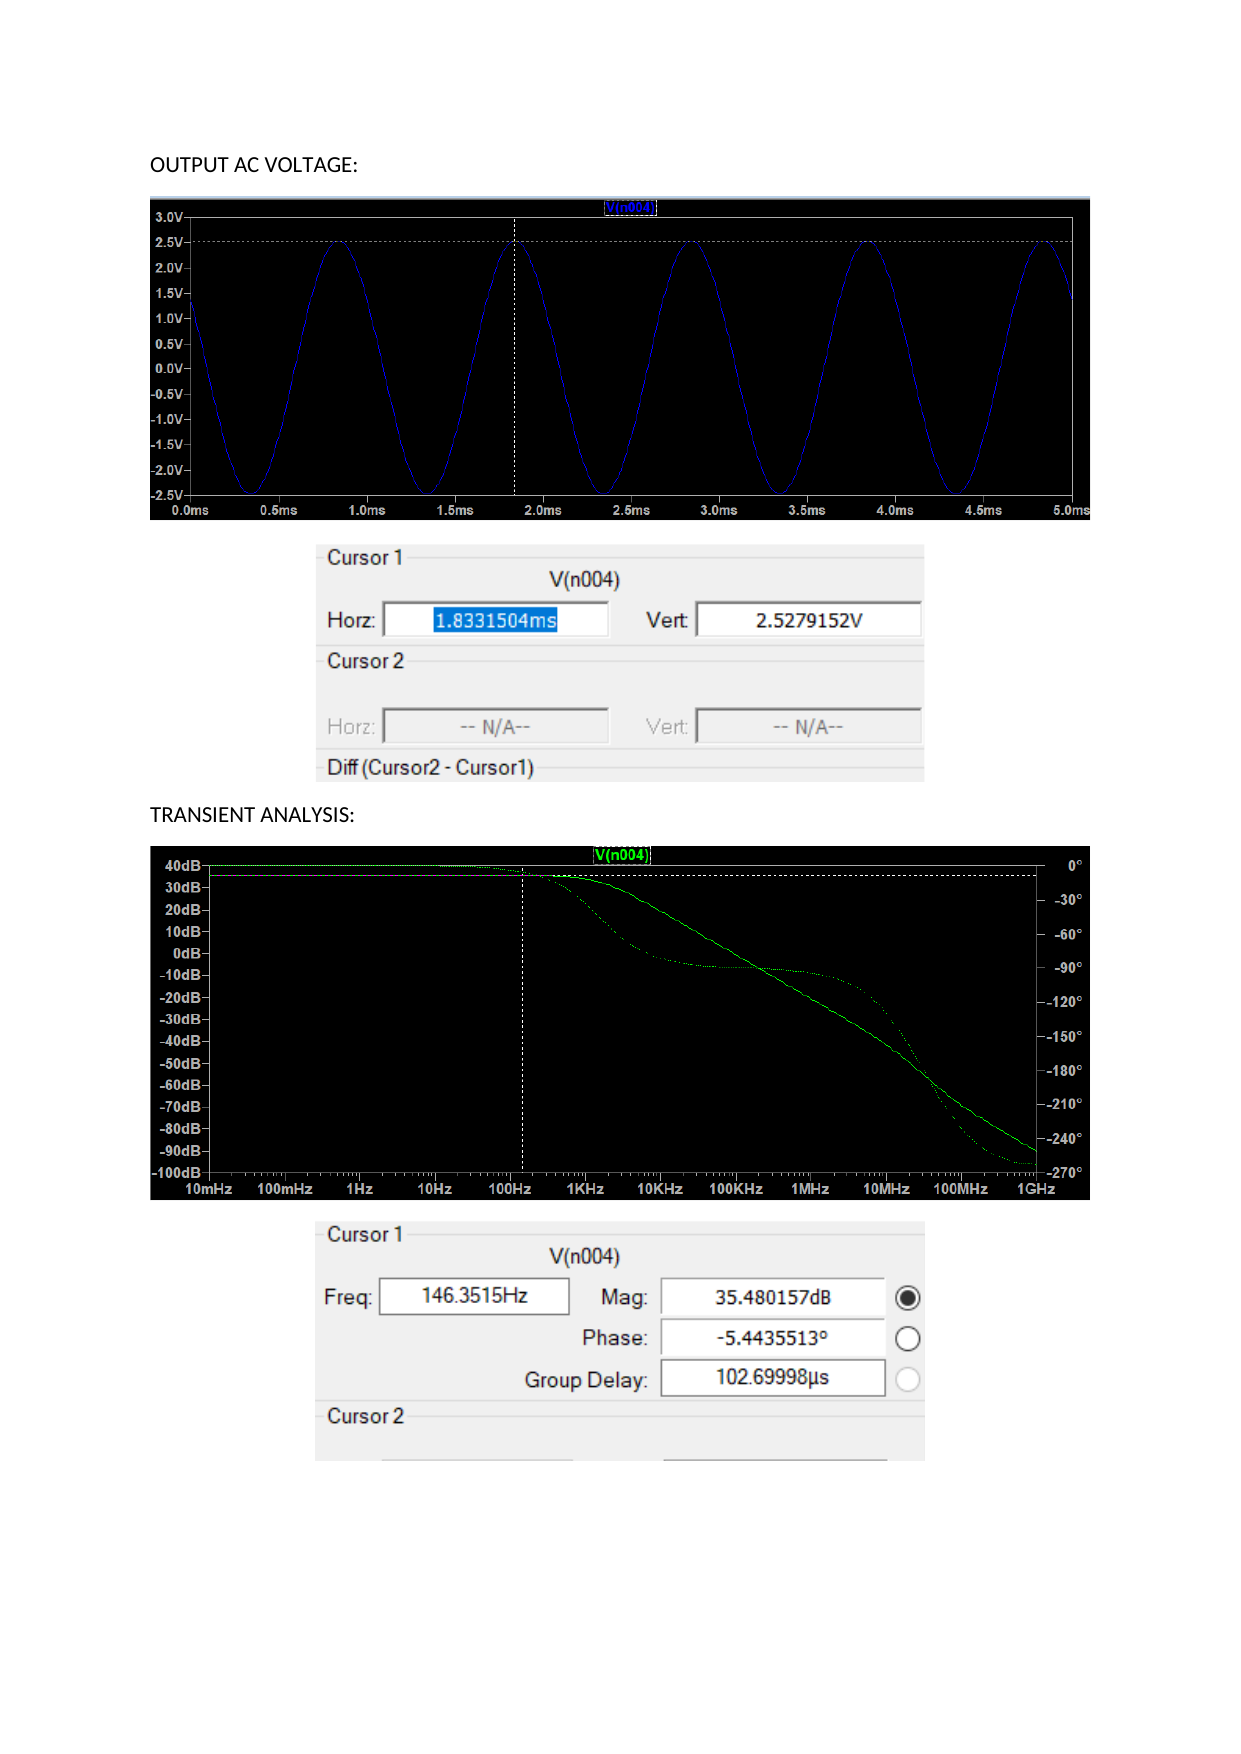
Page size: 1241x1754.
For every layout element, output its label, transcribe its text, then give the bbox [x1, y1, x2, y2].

picture [315, 1219, 925, 1461]
picture [150, 846, 1091, 1201]
text OUTPUT AC VOLTAGE: [150, 150, 1090, 178]
picture [150, 196, 1091, 521]
text TRANSIENT ANALYSIS: [150, 800, 1090, 828]
picture [315, 539, 925, 782]
